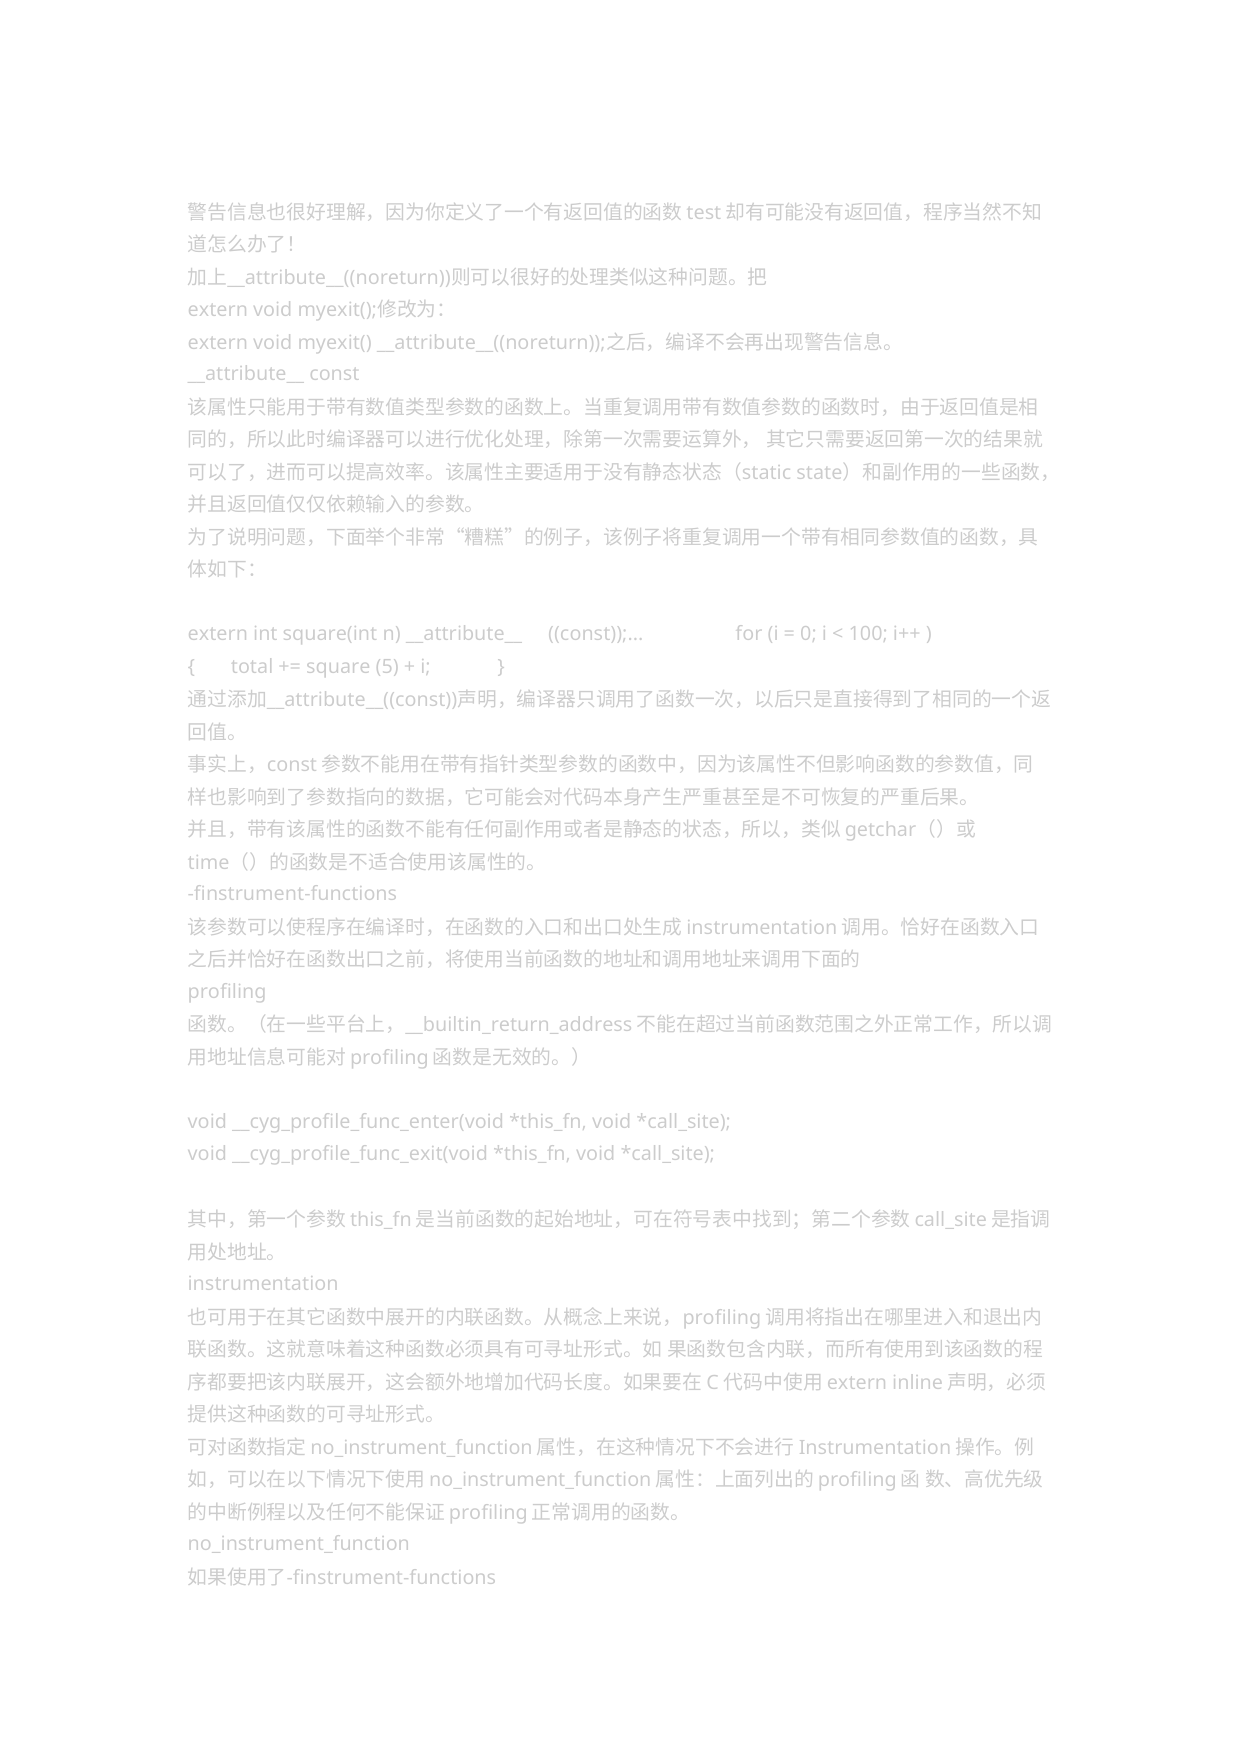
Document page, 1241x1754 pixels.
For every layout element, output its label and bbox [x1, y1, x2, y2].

text [187, 162, 1053, 1592]
